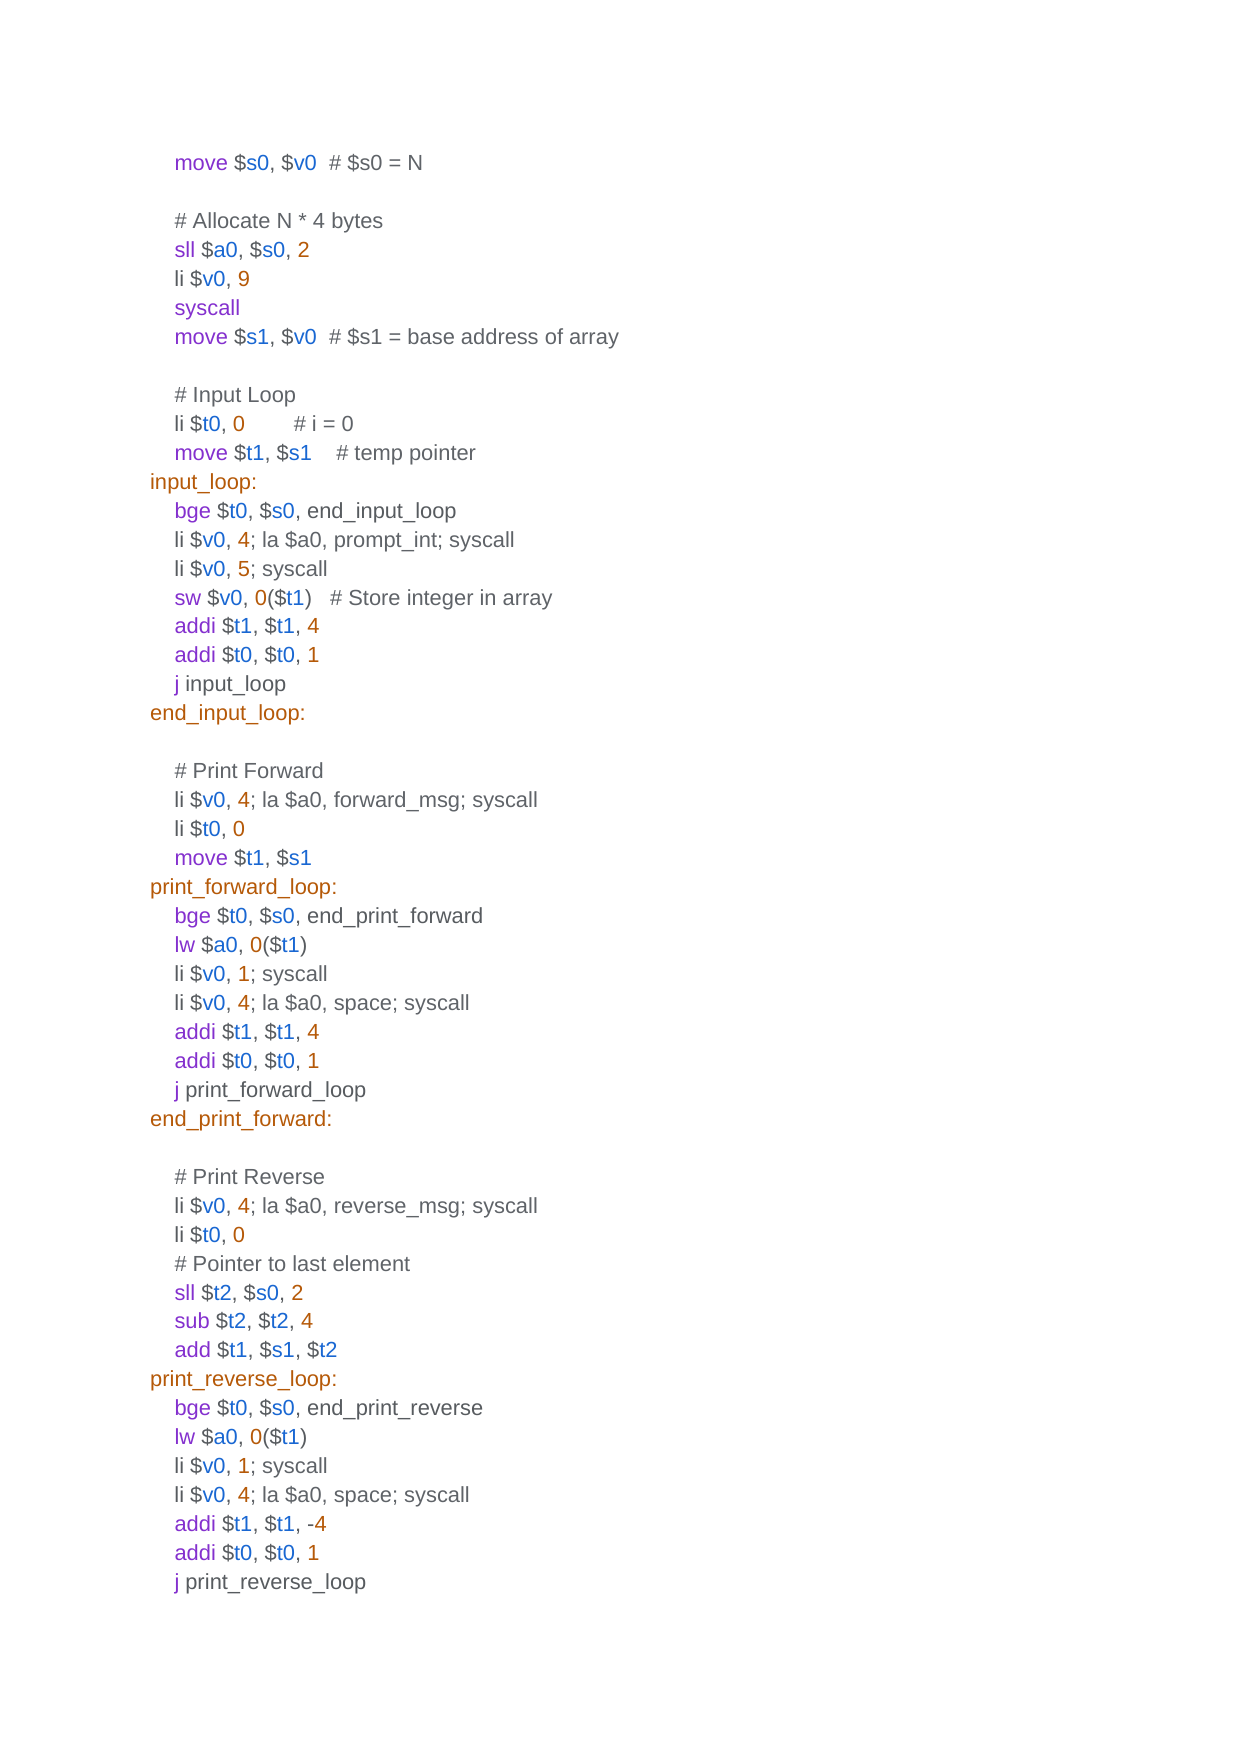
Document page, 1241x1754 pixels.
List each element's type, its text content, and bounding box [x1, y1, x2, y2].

text # Allocate N * 4 bytes [150, 208, 1090, 233]
text lw $a0, 0($t1) [150, 932, 1090, 957]
text bge $t0, $s0, end_print_forward [150, 903, 1090, 928]
text li $v0, 9 [150, 266, 1090, 291]
text li $v0, 4; la $a0, prompt_int; syscall [150, 526, 1090, 552]
text j print_reverse_loop [150, 1569, 1090, 1594]
text add $t1, $s1, $t2 [150, 1337, 1090, 1362]
text sub $t2, $t2, 4 [150, 1308, 1090, 1333]
text li $t0, 0 # i = 0 [150, 411, 1090, 436]
text move $t1, $s1 [150, 845, 1090, 870]
text bge $t0, $s0, end_input_loop [150, 497, 1090, 523]
text # Pointer to last element [150, 1250, 1090, 1276]
text sll $t2, $s0, 2 [150, 1279, 1090, 1304]
text li $v0, 4; la $a0, reverse_msg; syscall [150, 1192, 1090, 1218]
text li $t0, 0 [150, 816, 1090, 841]
text move $s0, $v0 # $s0 = N [150, 150, 1090, 175]
text li $v0, 4; la $a0, space; syscall [150, 1482, 1090, 1507]
text li $t0, 0 [150, 1221, 1090, 1247]
text addi $t1, $t1, 4 [150, 613, 1090, 638]
text li $v0, 1; syscall [150, 961, 1090, 986]
text end_print_forward: [150, 1106, 1090, 1131]
text # Print Reverse [150, 1163, 1090, 1189]
text li $v0, 1; syscall [150, 1453, 1090, 1478]
text addi $t0, $t0, 1 [150, 642, 1090, 667]
text addi $t1, $t1, 4 [150, 1019, 1090, 1044]
text sw $v0, 0($t1) # Store integer in array [150, 584, 1090, 609]
text # Input Loop [150, 382, 1090, 407]
text addi $t1, $t1, -4 [150, 1511, 1090, 1536]
text input_loop: [150, 468, 1090, 494]
text sll $a0, $s0, 2 [150, 237, 1090, 262]
text move $t1, $s1 # temp pointer [150, 439, 1090, 465]
text addi $t0, $t0, 1 [150, 1048, 1090, 1073]
text li $v0, 5; syscall [150, 555, 1090, 581]
text addi $t0, $t0, 1 [150, 1540, 1090, 1565]
text li $v0, 4; la $a0, space; syscall [150, 990, 1090, 1015]
text syscall [150, 295, 1090, 320]
text j print_forward_loop [150, 1077, 1090, 1102]
text bge $t0, $s0, end_print_reverse [150, 1395, 1090, 1420]
text li $v0, 4; la $a0, forward_msg; syscall [150, 787, 1090, 812]
text move $s1, $v0 # $s1 = base address of array [150, 324, 1090, 349]
text j input_loop [150, 671, 1090, 696]
text print_forward_loop: [150, 874, 1090, 899]
text # Print Forward [150, 758, 1090, 783]
text print_reverse_loop: [150, 1366, 1090, 1391]
text lw $a0, 0($t1) [150, 1424, 1090, 1449]
text end_input_loop: [150, 700, 1090, 725]
